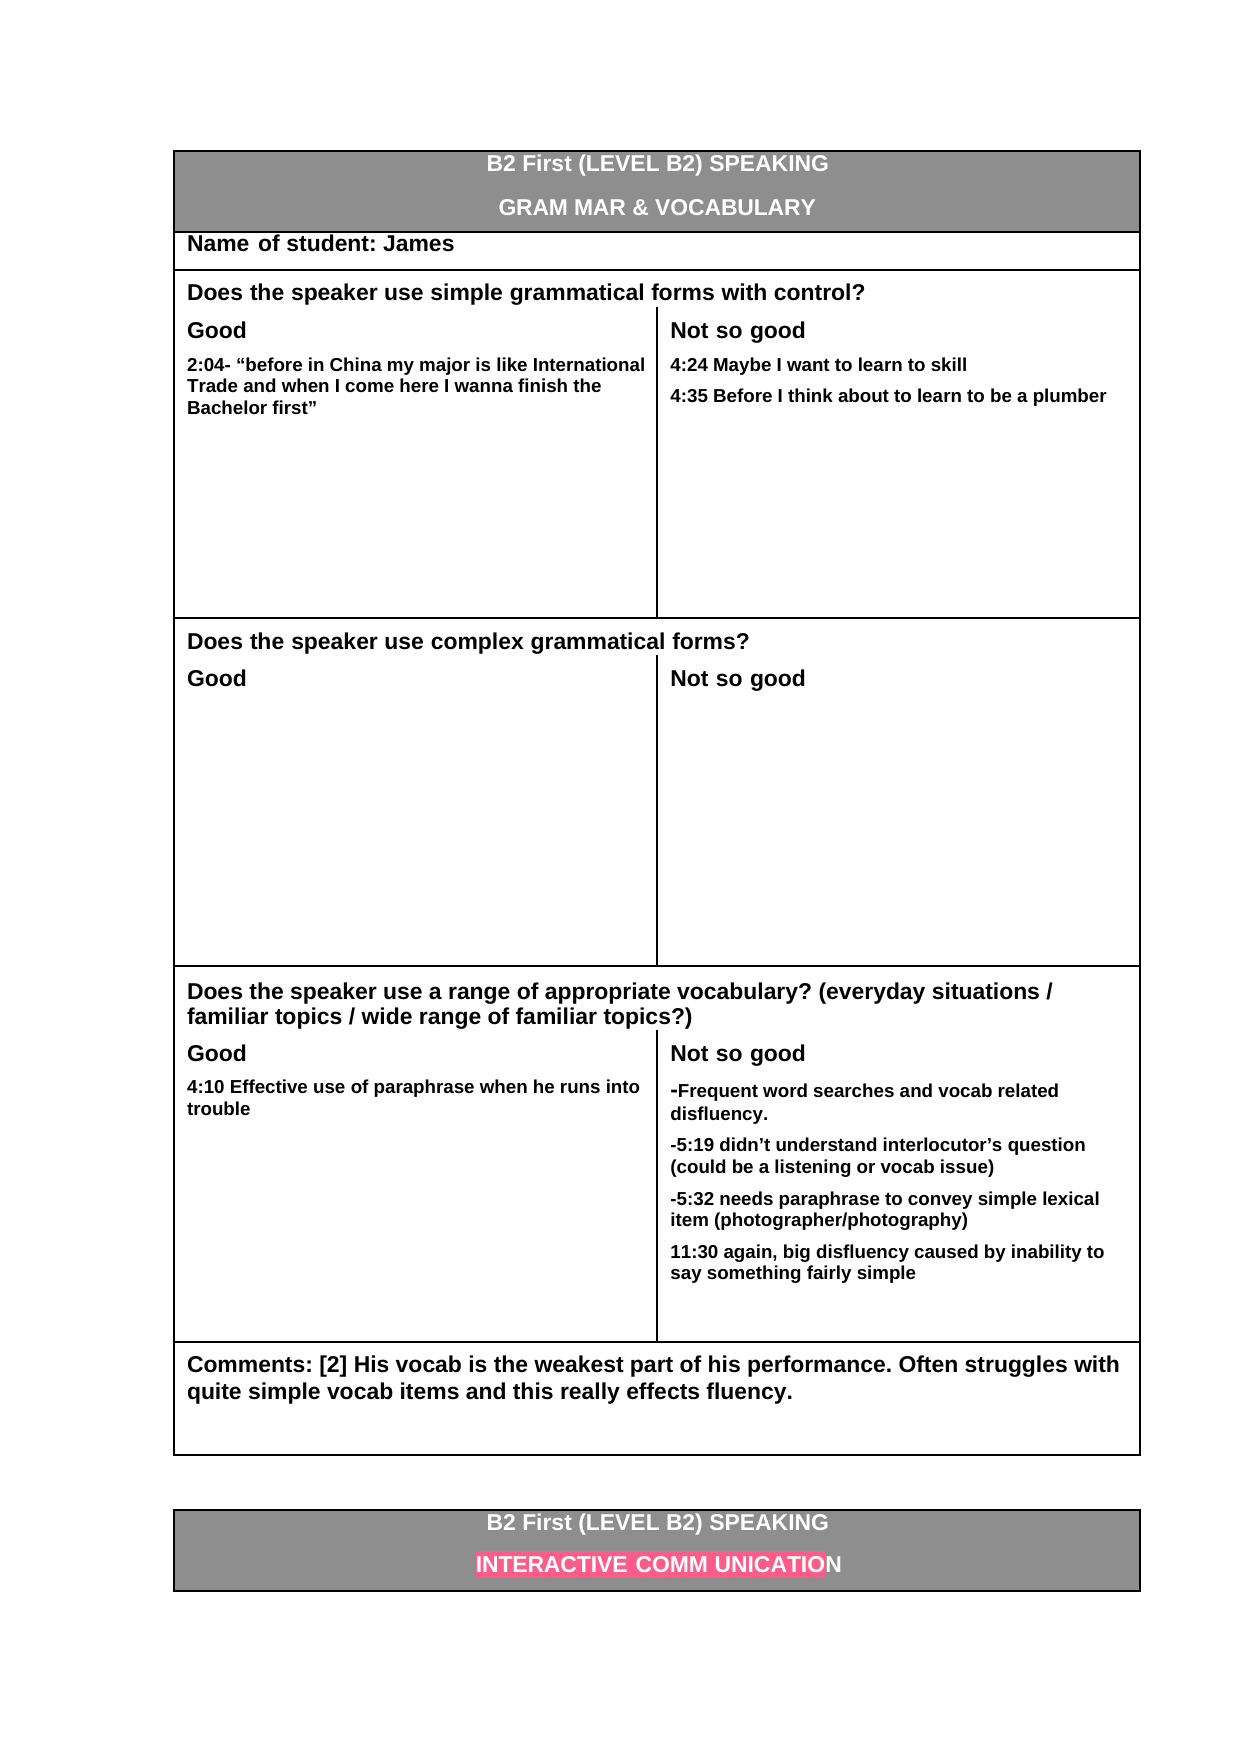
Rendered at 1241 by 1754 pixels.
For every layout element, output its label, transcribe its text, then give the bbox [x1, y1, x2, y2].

table_cell Not so good [658, 655, 1139, 965]
table_cell Comments: [2] His vocab is the weakest part of his performance. Often struggles with quite simple vocab items and this really effects fluency. [175, 1343, 1139, 1454]
table_header B2 First (LEVEL B2) SPEAKING GRAM MAR & VOCABULARY [175, 152, 1139, 231]
table_header B2 First (LEVEL B2) SPEAKING INTERACTIVE COMM UNICATION [175, 1511, 1139, 1590]
table_cell Good 2:04- “before in China my major is like International Trade and when I come here I wanna finish the Bachelor first” [175, 307, 656, 617]
table_cell Does the speaker use simple grammatical forms with control? [175, 271, 1139, 307]
table_cell Not so good 4:24 Maybe I want to learn to skill 4:35 Before I think about to learn to be a plumber [658, 307, 1139, 617]
table_cell Does the speaker use complex grammatical forms? [175, 619, 1139, 655]
table_cell Good [175, 655, 656, 965]
table_cell Name of student: James [175, 233, 1139, 269]
table_cell Does the speaker use a range of appropriate vocabulary? (everyday situations / familiar topics / wide range of familiar topics?) [175, 967, 1139, 1029]
table_cell Good 4:10 Effective use of paraphrase when he runs into trouble [175, 1030, 656, 1341]
table_cell Not so good -Frequent word searches and vocab related disfluency. -5:19 didn’t understand interlocutor’s question (could be a listening or vocab issue) -5:32 needs paraphrase to convey simple lexical item (photographer/photography) 11:30 again, big disfluency caused by inability to say something fairly simple [658, 1030, 1139, 1341]
